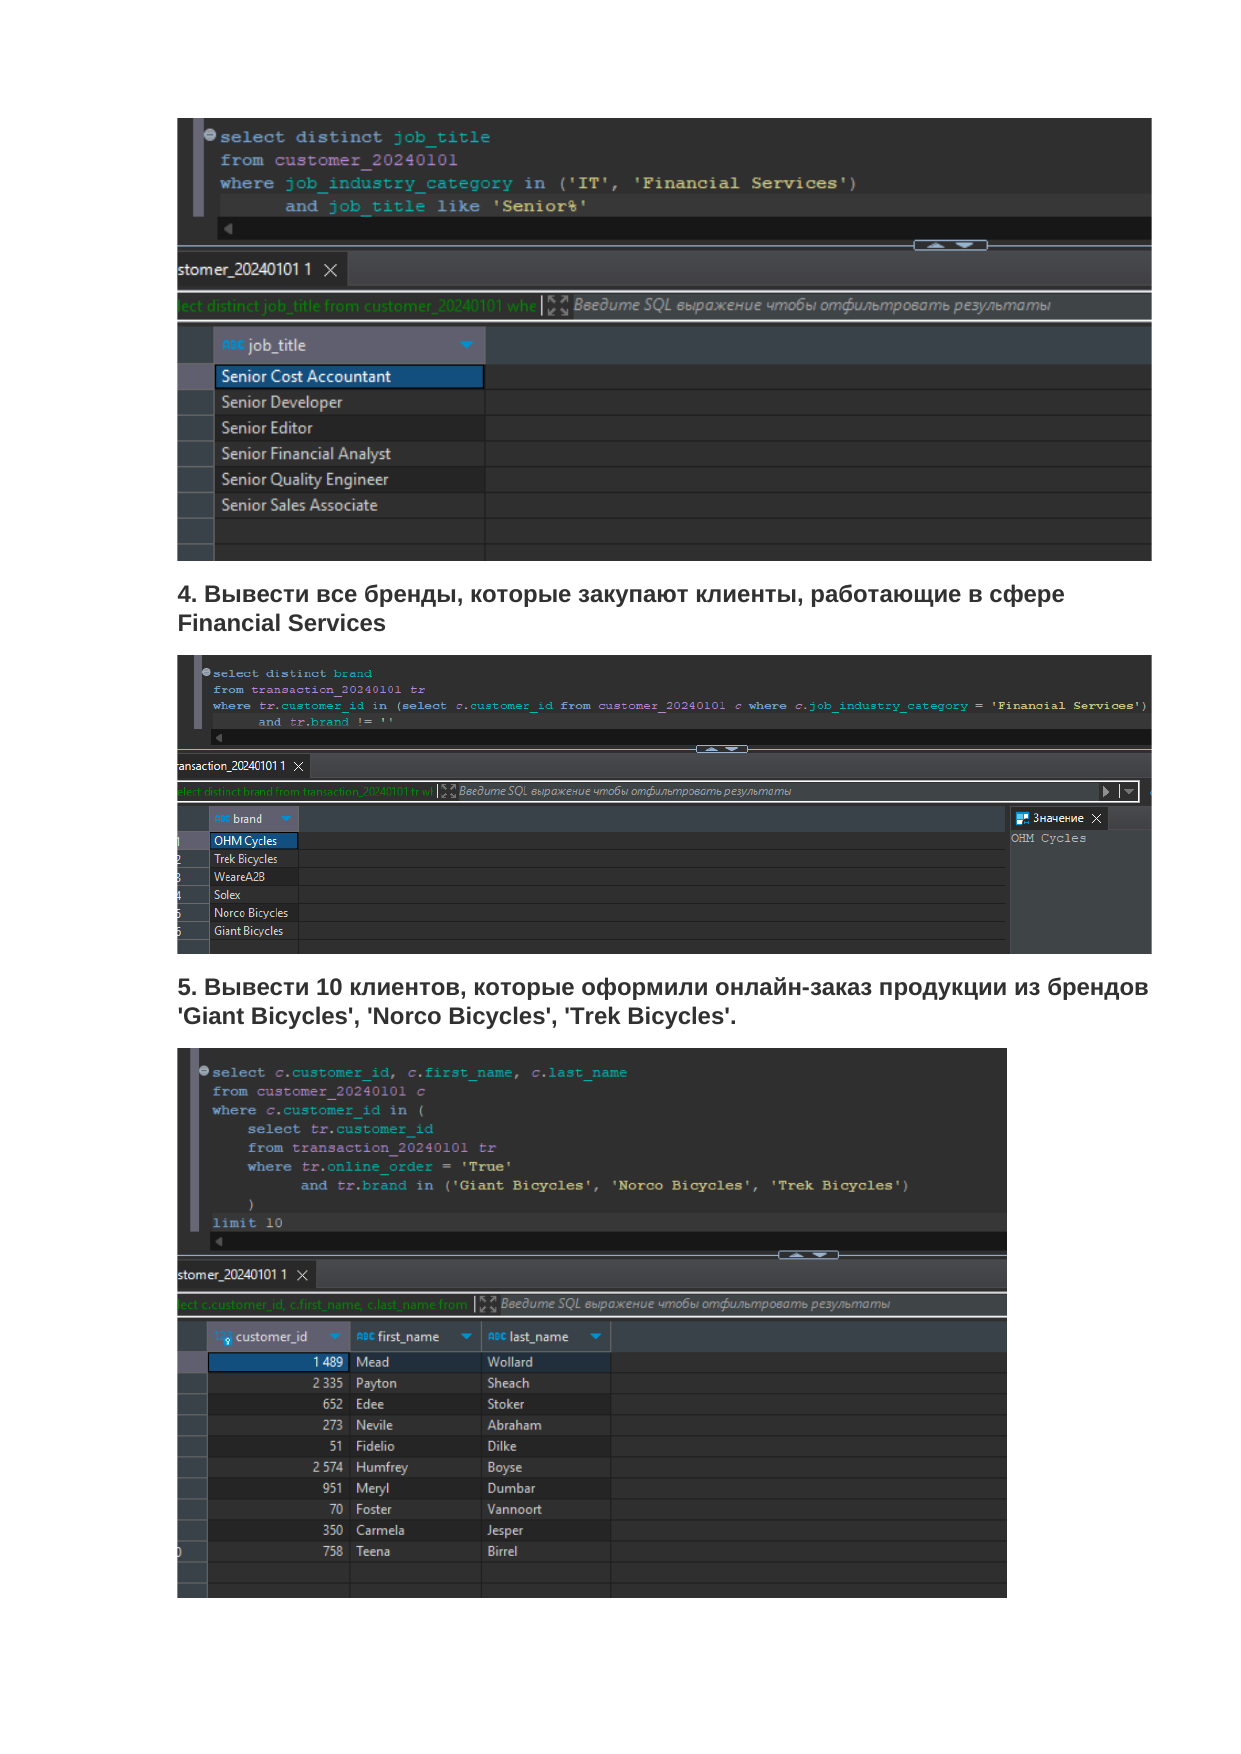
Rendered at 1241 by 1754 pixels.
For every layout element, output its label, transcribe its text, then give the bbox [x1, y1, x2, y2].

text 5. Вывести 10 клиентов, которые оформили онлайн-заказ продукции из брендов 'Giant Bicycles', 'Norco Bicycles', 'Trek Bicycles'. [177, 972, 1152, 1030]
picture [177, 118, 1152, 561]
picture [177, 655, 1152, 954]
picture [177, 1048, 1007, 1598]
text 4. Вывести все бренды, которые закупают клиенты, работающие в сфере Financial Services [177, 579, 1152, 637]
